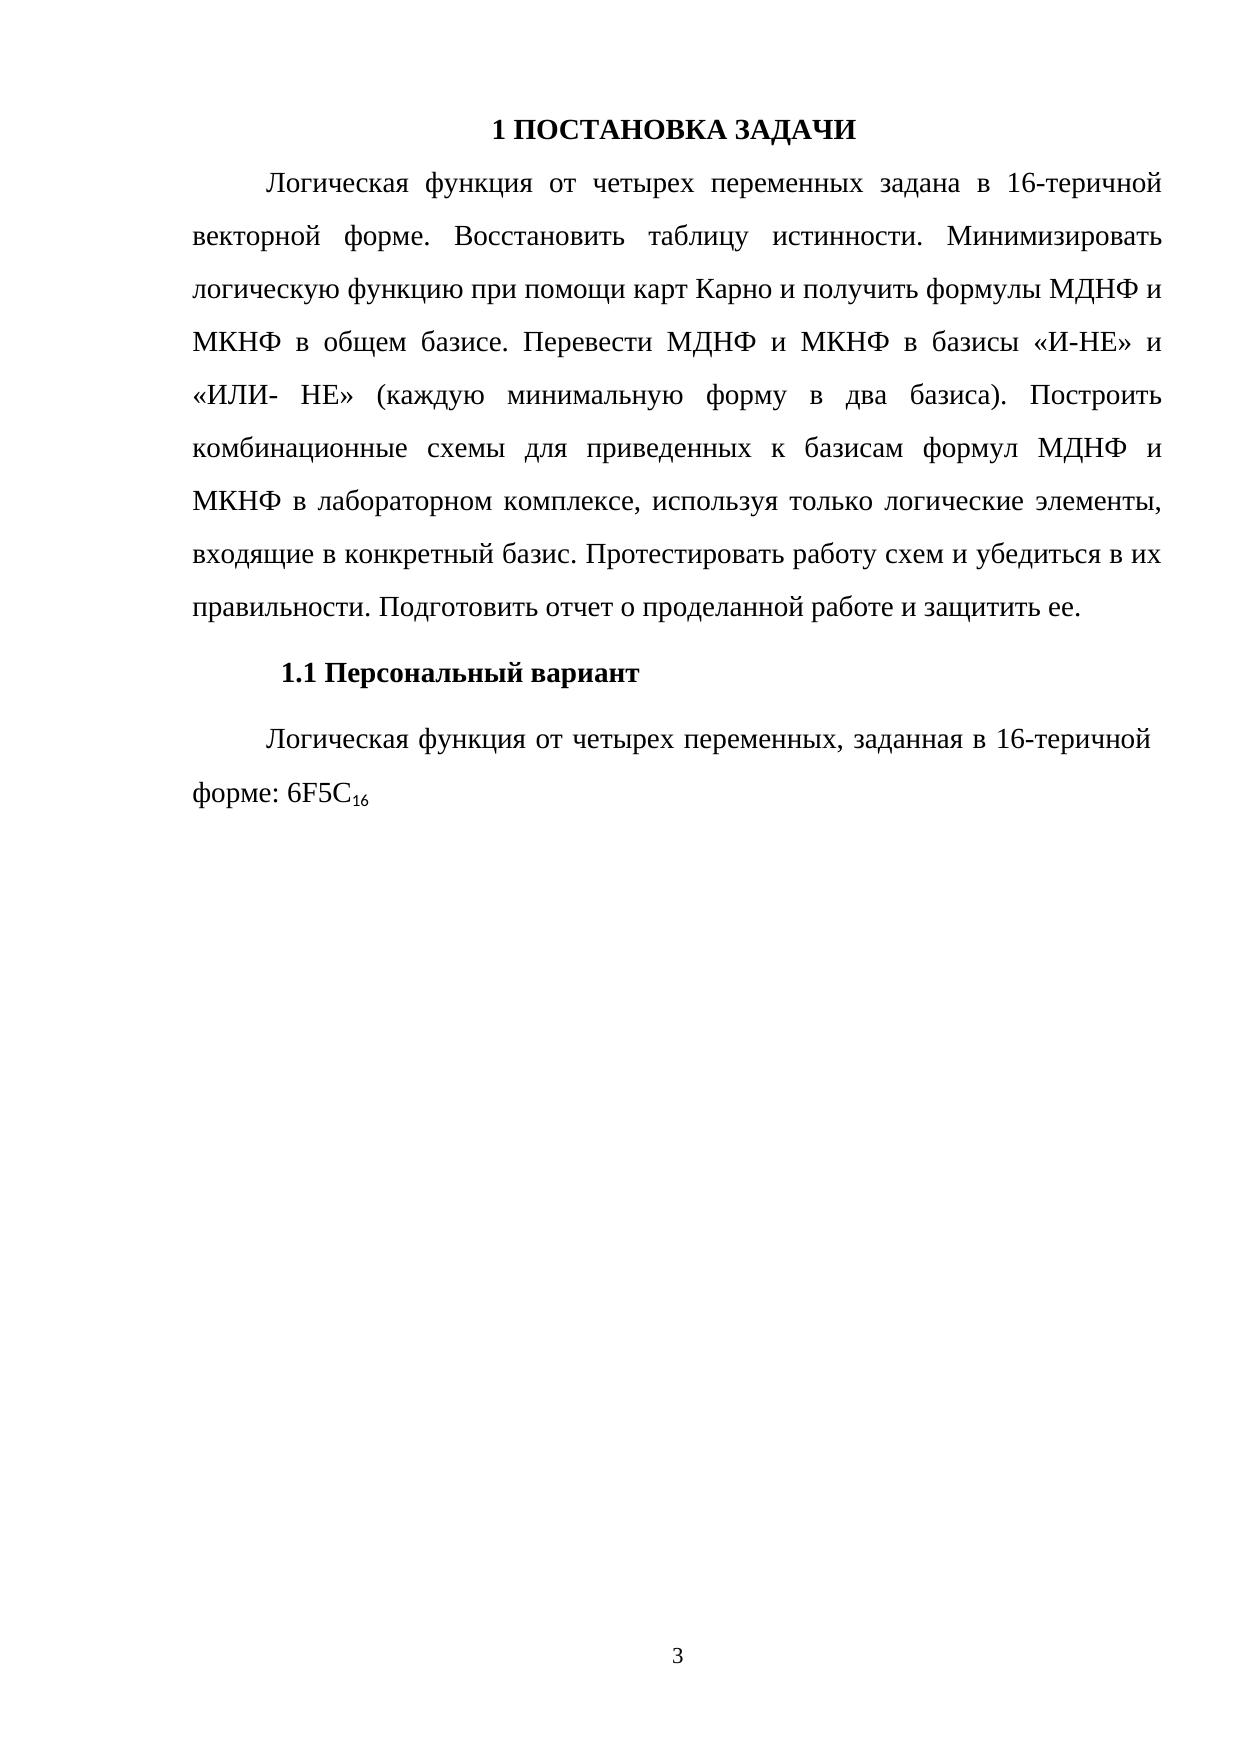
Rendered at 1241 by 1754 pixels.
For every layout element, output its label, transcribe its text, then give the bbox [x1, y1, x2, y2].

subtitle 1.1 Персональный вариант [281, 655, 1163, 688]
subtitle 1 ПОСТАНОВКА ЗАДАЧИ [192, 112, 1156, 146]
text Логическая функция от четырех переменных, заданная в 16-теричной форме: 6F5C16 [192, 721, 1152, 810]
text Логическая функция от четырех переменных задана в 16-теричной векторной форме. Восстановить таблицу истинности. Минимизировать логическую функцию при помощи карт Карно и получить формулы МДНФ и МКНФ в общем базисе. Перевести МДНФ и МКНФ в базисы «И-НЕ» и «ИЛИ- НЕ» (каждую минимальную форму в два базиса). Построить комбинационные схемы для приведенных к базисам формул МДНФ и МКНФ в лабораторном комплексе, используя только логические элементы, входящие в конкретный базис. Протестировать работу схем и убедиться в их правильности. Подготовить отчет о проделанной работе и защитить ее. [192, 165, 1163, 622]
